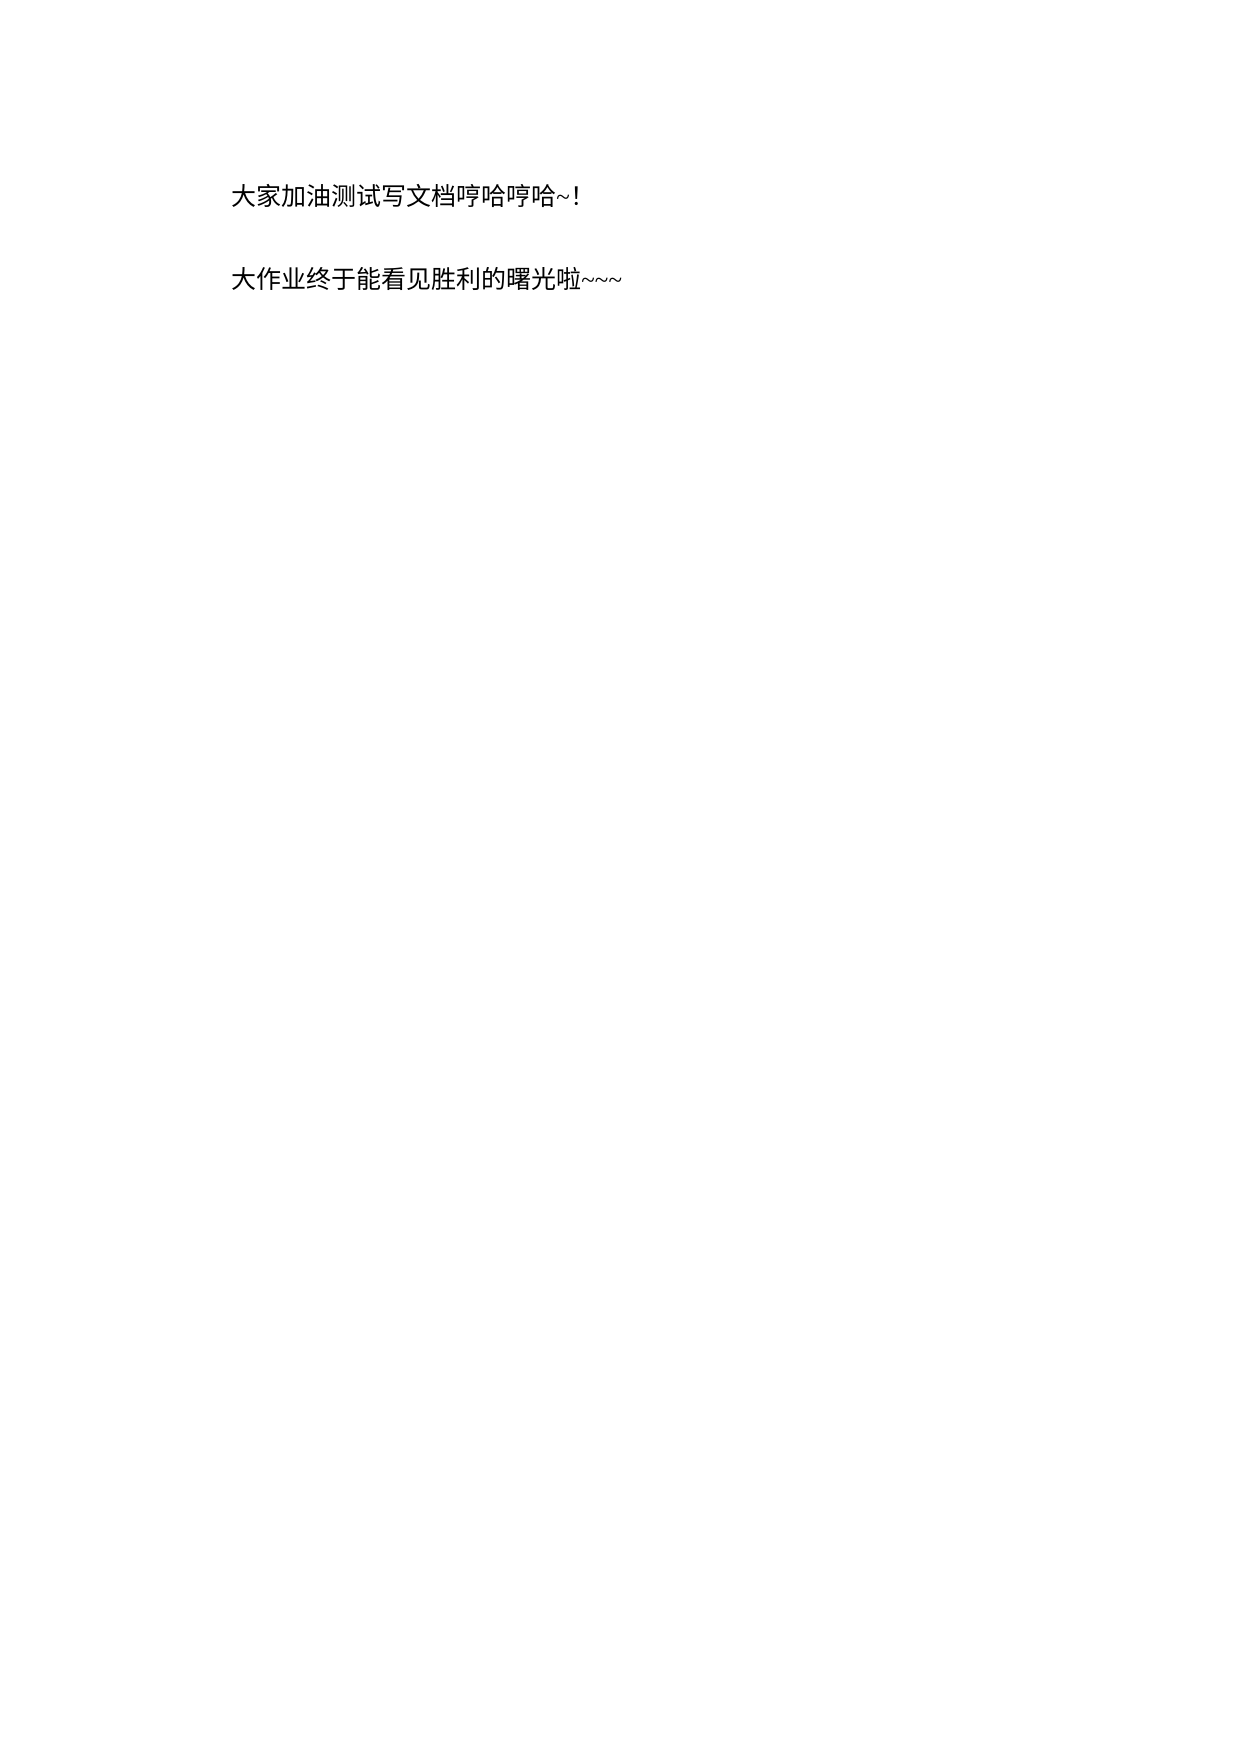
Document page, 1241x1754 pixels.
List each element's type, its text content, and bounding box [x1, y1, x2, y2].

text 大作业终于能看见胜利的曙光啦~~~ [187, 245, 1053, 310]
text 大家加油测试写文档哼哈哼哈~！ [187, 162, 1053, 227]
